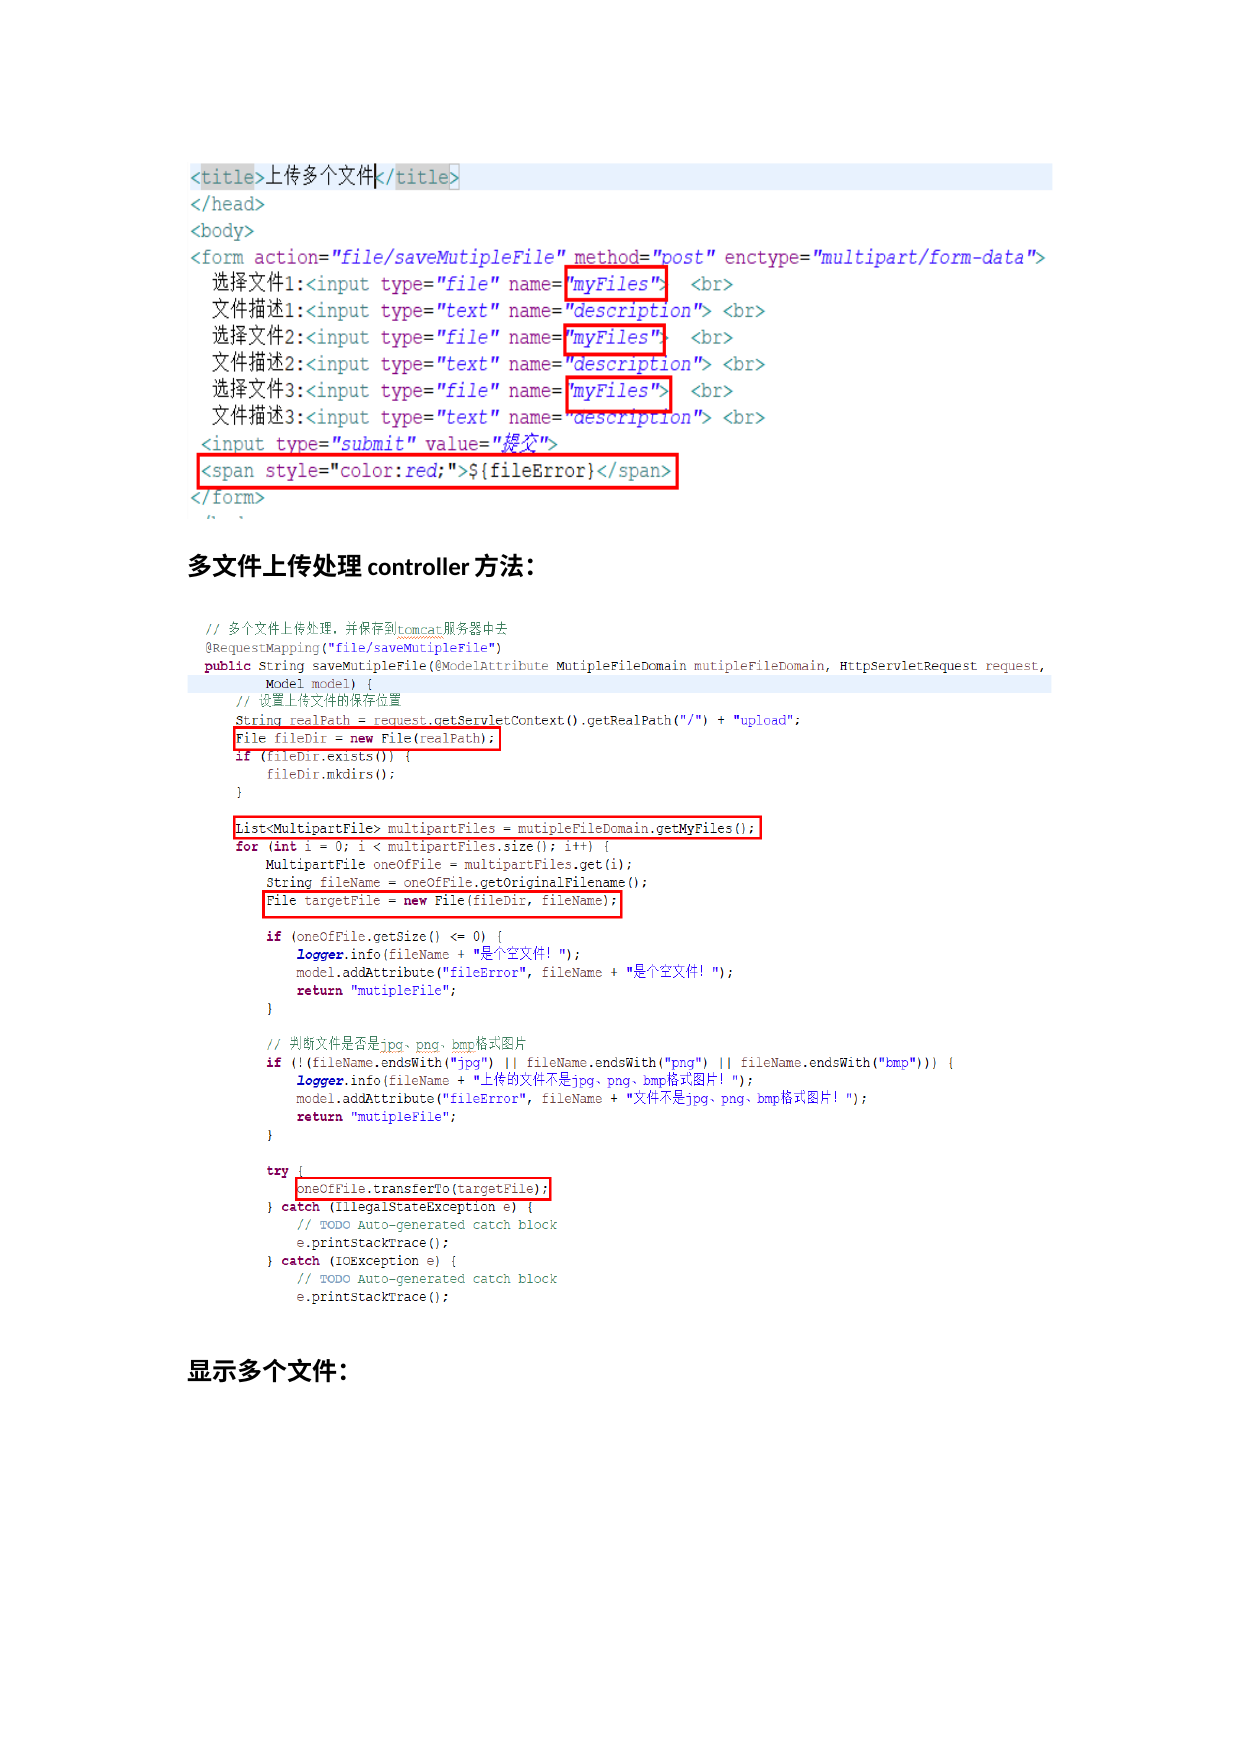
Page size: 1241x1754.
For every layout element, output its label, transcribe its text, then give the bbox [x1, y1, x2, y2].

picture [187, 162, 1053, 519]
list 显示多个文件： [187, 1337, 1053, 1402]
picture [187, 609, 1052, 1306]
list 多文件上传处理controller方法： [187, 532, 1053, 597]
